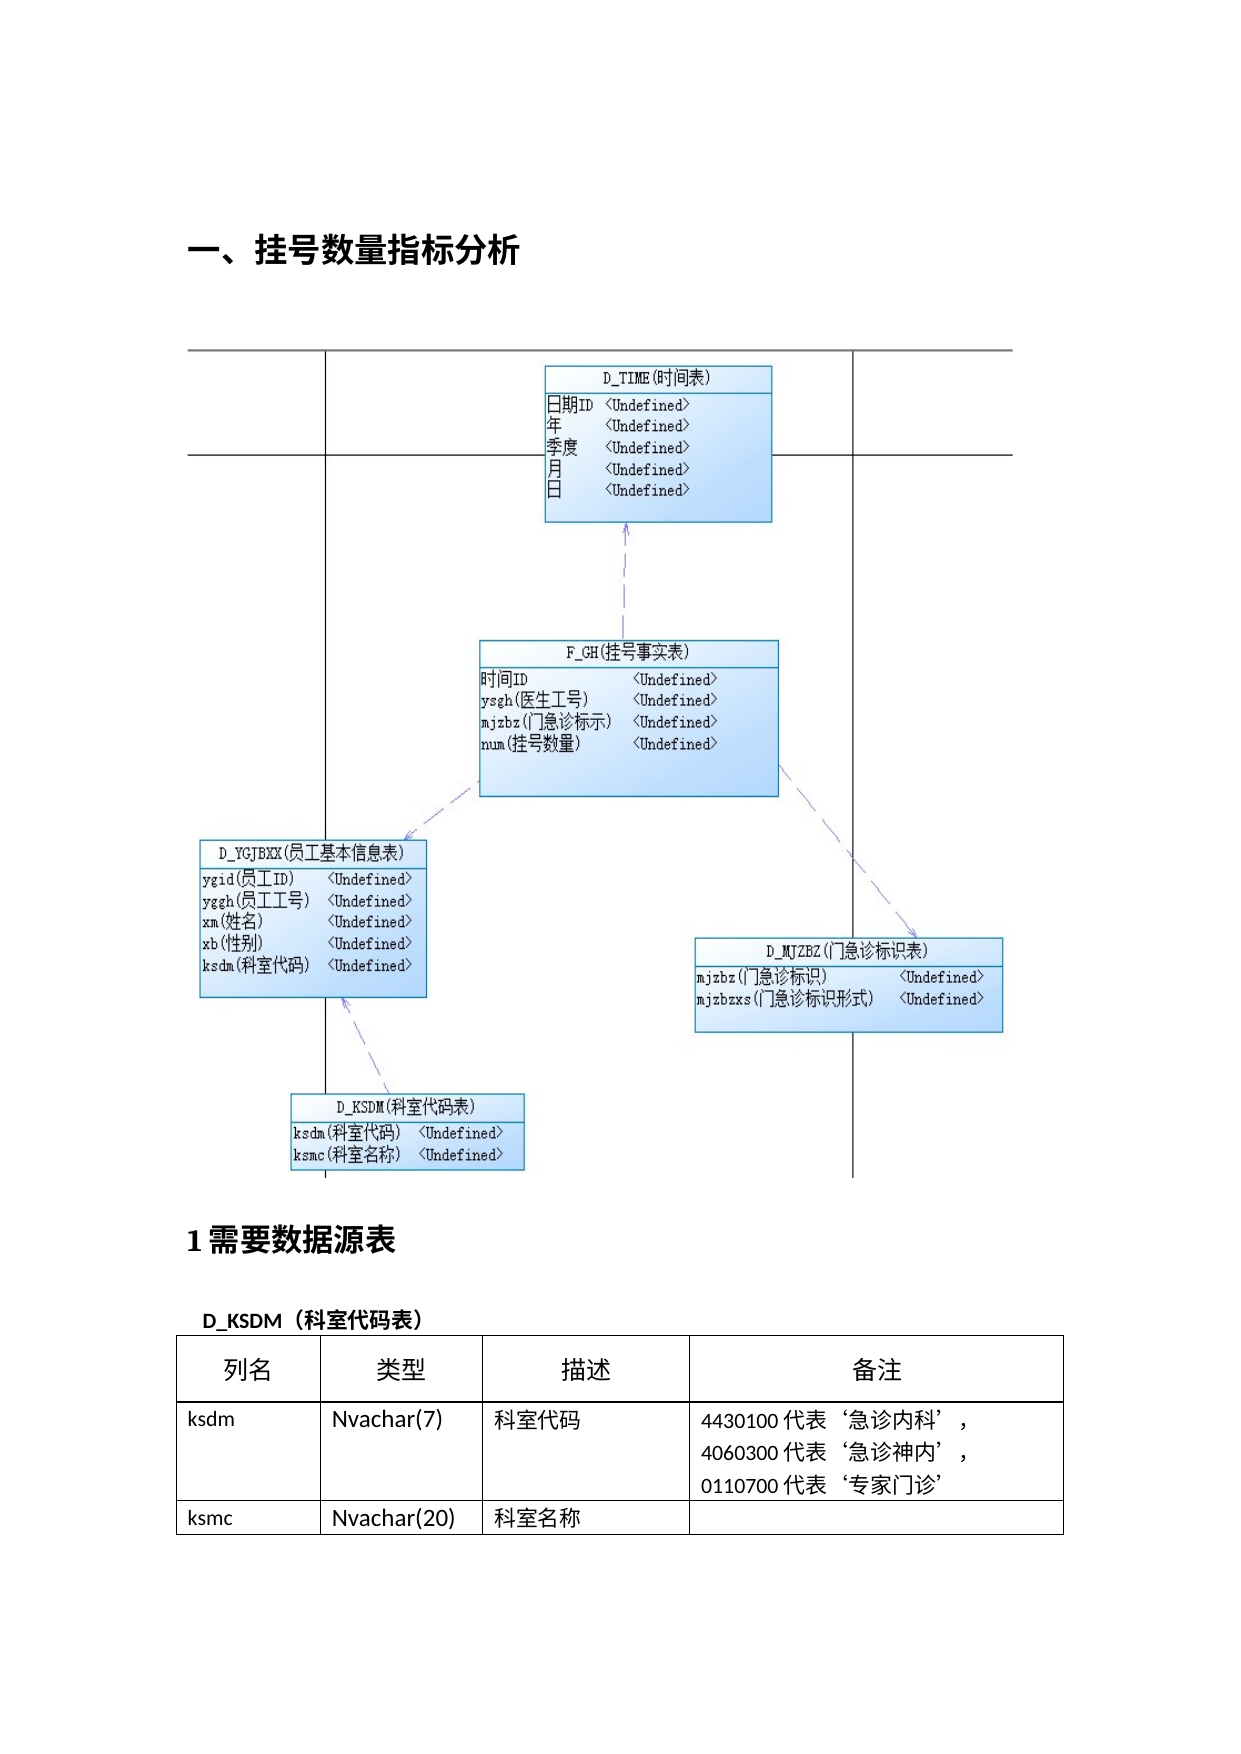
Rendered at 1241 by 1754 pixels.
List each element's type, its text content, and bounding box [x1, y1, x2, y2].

table_cell Nvachar(7) [321, 1403, 482, 1500]
picture [187, 349, 1013, 1178]
table_cell [690, 1501, 1063, 1533]
table_cell 4430100代表‘急诊内科’， 4060300代表‘急诊神内’， 0110700代表‘专家门诊’ [690, 1403, 1063, 1500]
table_cell ksmc [177, 1501, 320, 1533]
table_cell 科室代码 [483, 1403, 689, 1500]
table_cell ksdm [177, 1403, 320, 1500]
table_header 列名 [177, 1336, 320, 1401]
table_cell 科室名称 [483, 1501, 689, 1533]
subtitle 1 需要数据源表 [187, 1205, 1053, 1270]
table_header 描述 [483, 1336, 689, 1401]
text D_KSDM（科室代码表） [187, 1303, 1053, 1335]
table_header 备注 [690, 1336, 1063, 1401]
subtitle 一、挂号数量指标分析 [187, 215, 1053, 280]
table_header 类型 [321, 1336, 482, 1401]
table_cell Nvachar(20) [321, 1501, 482, 1533]
